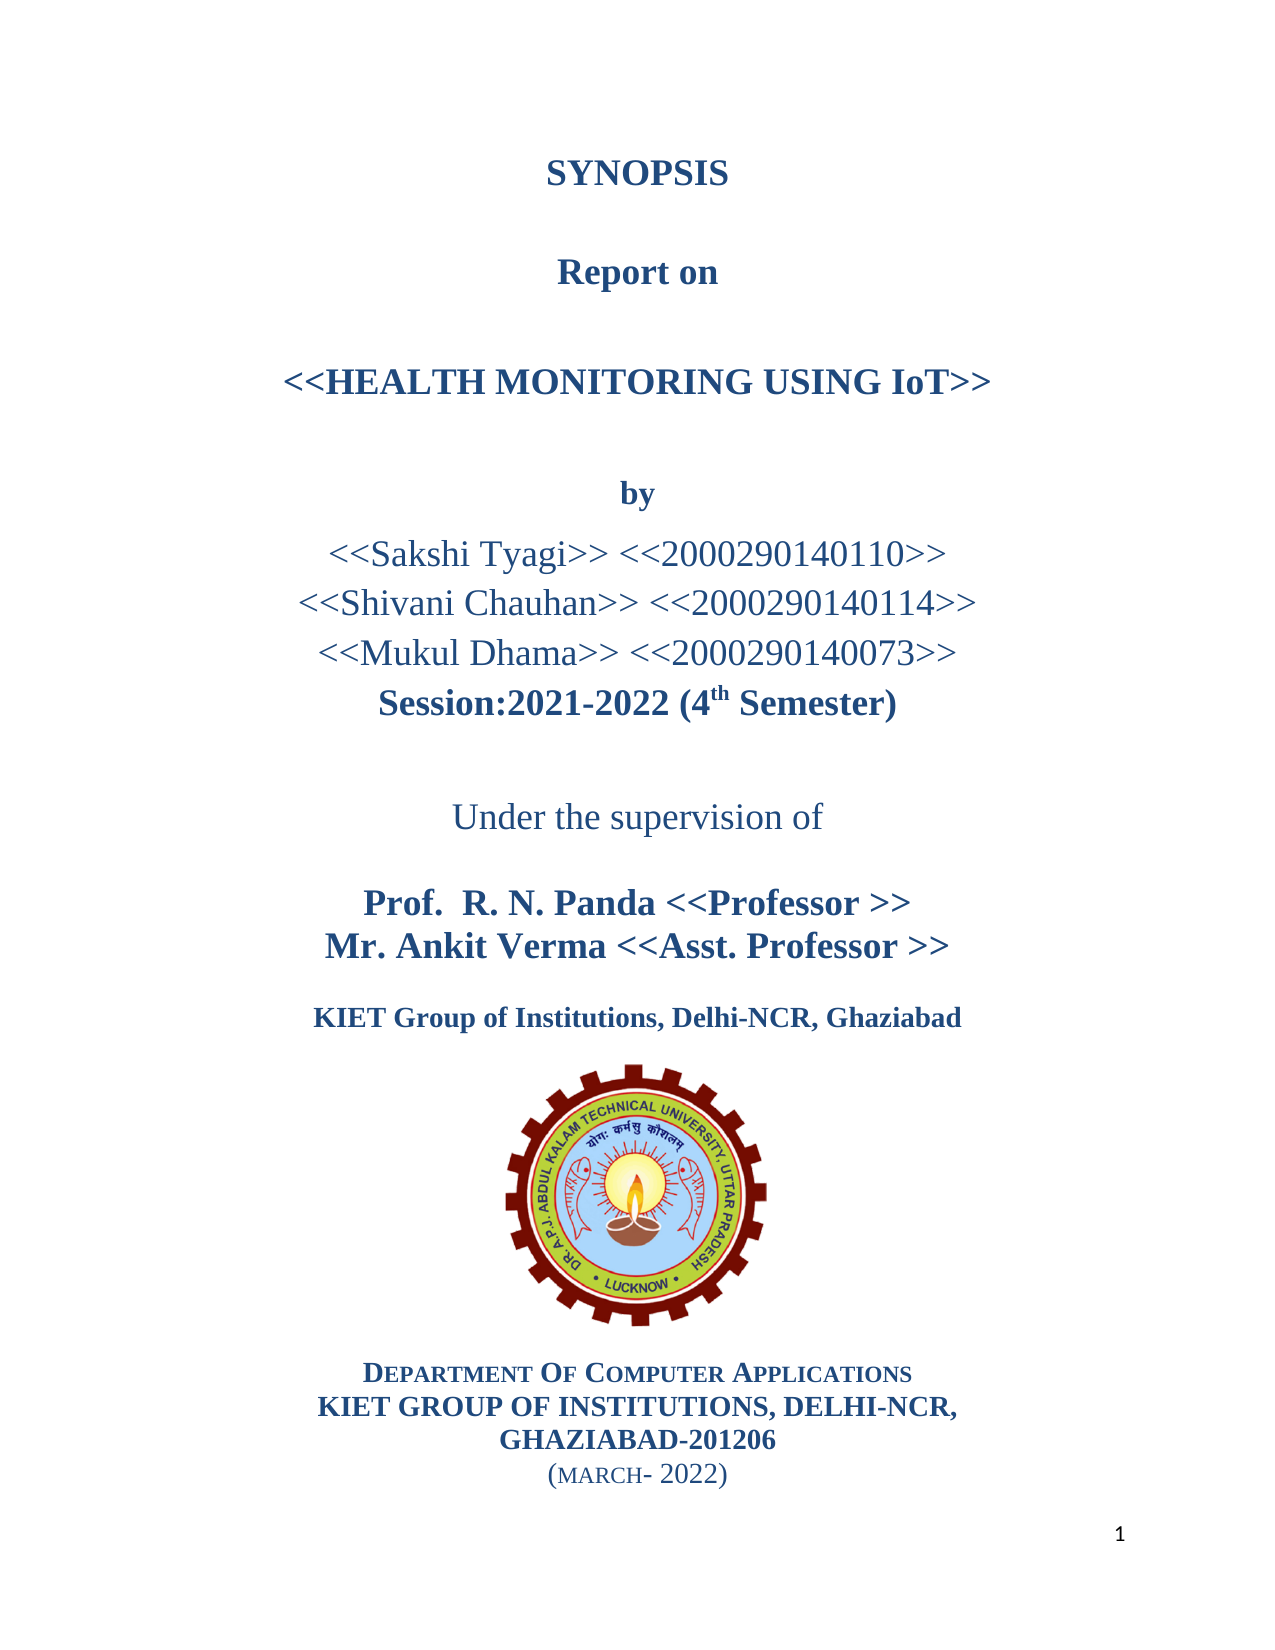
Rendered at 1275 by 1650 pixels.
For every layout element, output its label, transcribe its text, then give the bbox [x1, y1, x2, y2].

text KIET GROUP OF INSTITUTIONS, DELHI-NCR, GHAZIABAD-201206 [150, 1389, 1125, 1456]
text <<HEALTH MONITORING USING IoT>> [150, 359, 1125, 402]
text Prof. R. N. Panda <<Professor >> [150, 880, 1125, 923]
picture [505, 1062, 770, 1327]
subtitle Department Of Computer Applications [150, 1355, 1125, 1389]
text Mr. Ankit Verma <<Asst. Professor >> [150, 923, 1125, 967]
text Session:2021-2022 (4th Semester) [150, 680, 1125, 723]
text Report on [150, 249, 1125, 292]
text <<Sakshi Tyagi>> <<2000290140110>> [150, 531, 1125, 574]
text <<Mukul Dhama>> <<2000290140073>> [150, 630, 1125, 673]
text <<Shivani Chauhan>> <<2000290140114>> [150, 581, 1125, 624]
text by [150, 474, 1125, 512]
text SYNOPSIS [150, 150, 1125, 193]
subtitle KIET Group of Institutions, Delhi-NCR, Ghaziabad [150, 1000, 1125, 1034]
text (march- 2022) [150, 1456, 1125, 1489]
text Under the supervision of [150, 794, 1125, 837]
